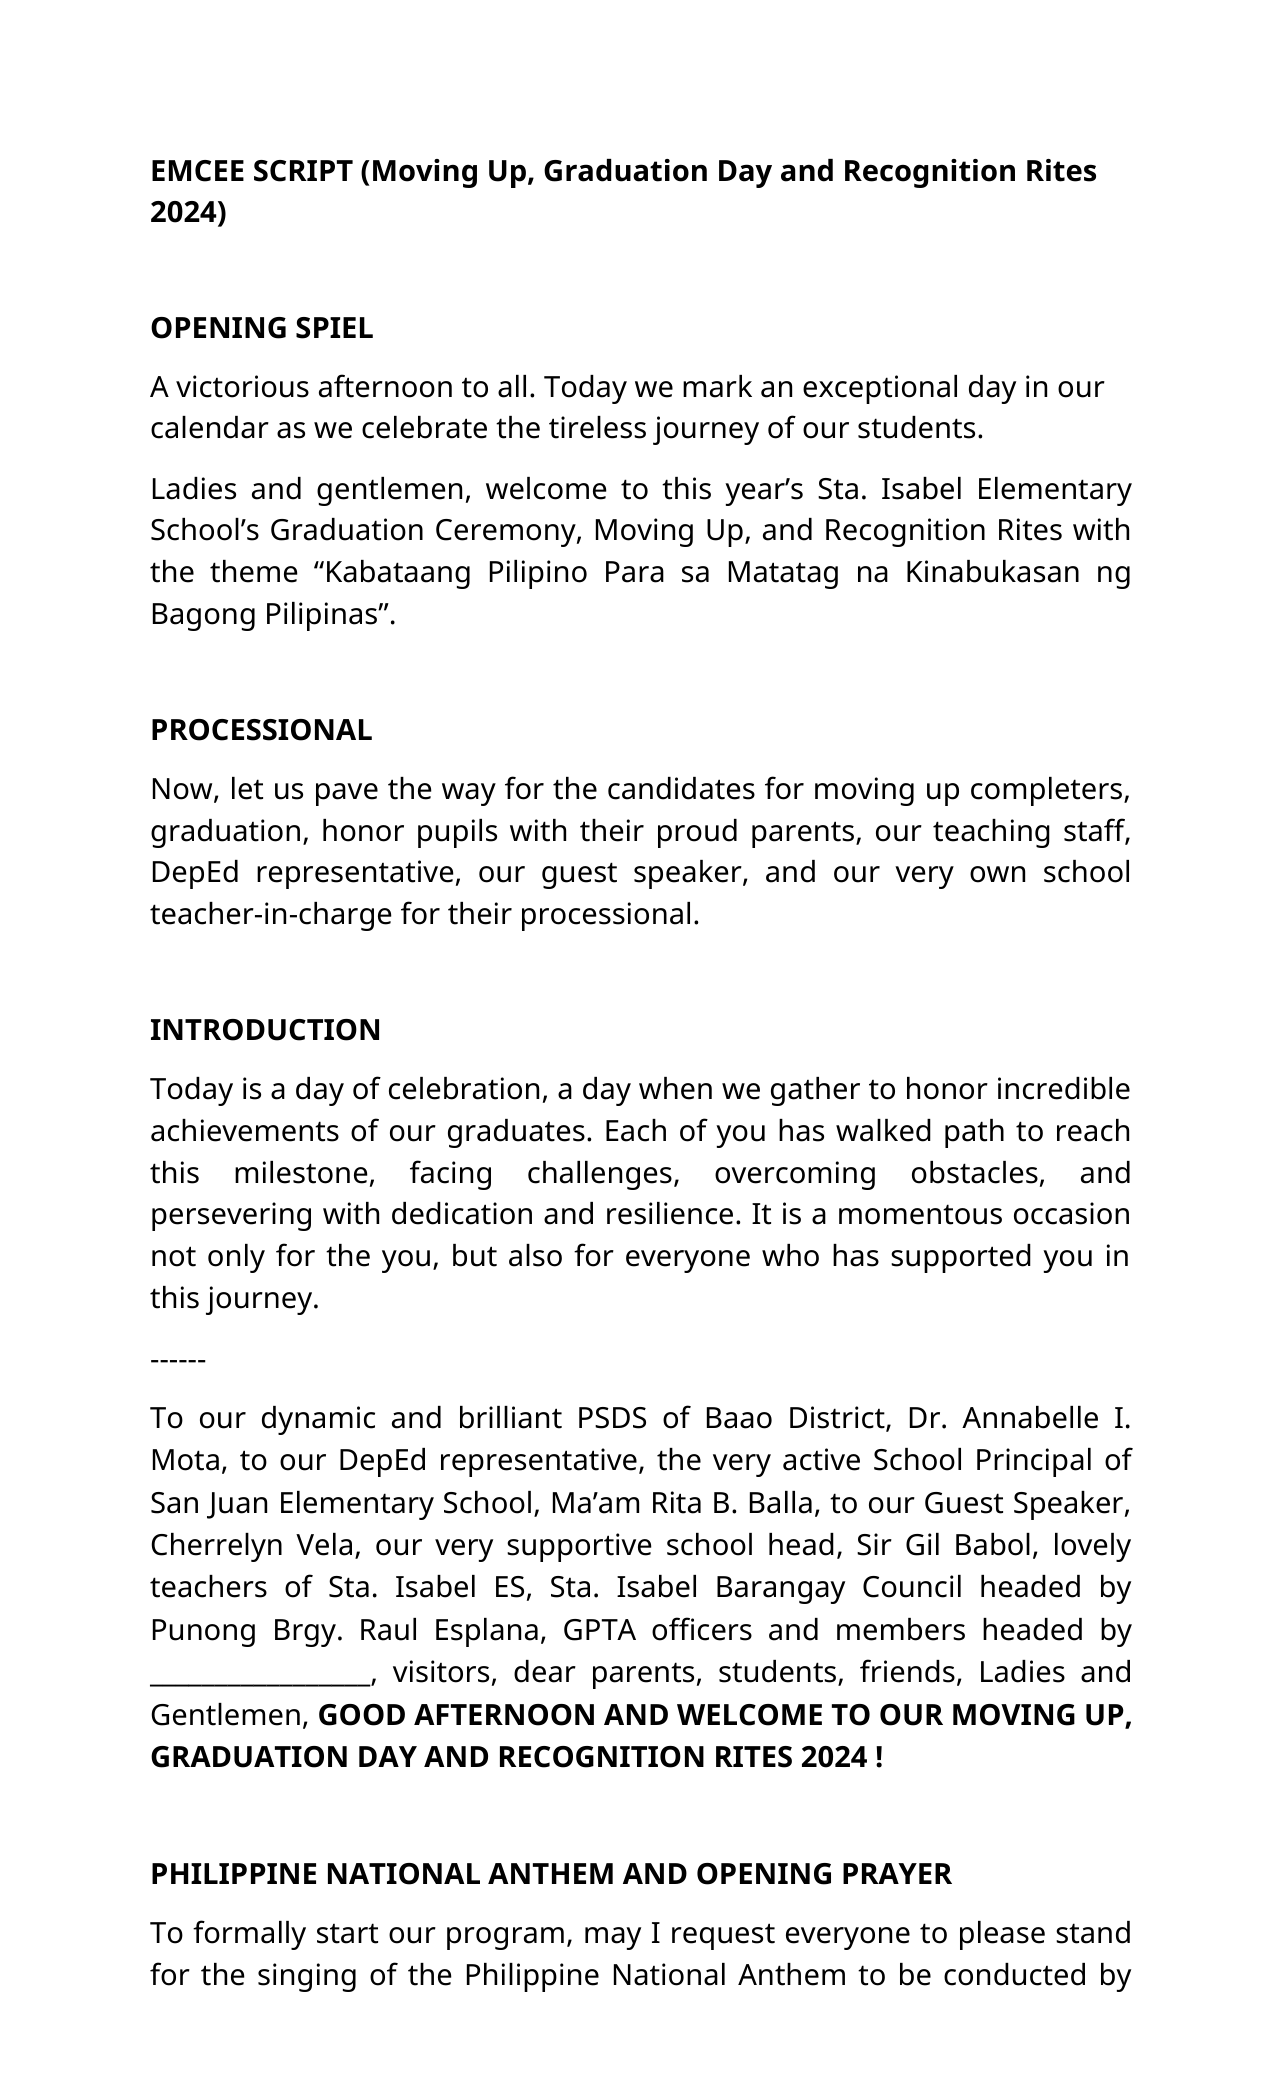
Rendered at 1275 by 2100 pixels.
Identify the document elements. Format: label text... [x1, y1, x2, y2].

text PROCESSIONAL [150, 709, 1135, 749]
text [150, 1912, 1133, 1994]
text ------ [150, 1338, 1135, 1378]
text Ladies and gentlemen, welcome to this year’s Sta. Isabel Elementary School’s Graduation Ceremony, Moving Up, and Recognition Rites with the theme “Kabataang Pilipino Para sa Matatag na Kinabukasan ng Bagong Pilipinas”. [150, 468, 1133, 633]
text Today is a day of celebration, a day when we gather to honor incredible achievements of our graduates. Each of you has walked path to reach this milestone, facing challenges, overcoming obstacles, and persevering with dedication and resilience. It is a momentous occasion not only for the you, but also for everyone who has supported you in this journey. [150, 1069, 1133, 1317]
text INTRODUCTION [150, 1009, 1135, 1049]
text To our dynamic and brilliant PSDS of Baao District, Dr. Annabelle I. Mota, to our DepEd representative, the very active School Principal of San Juan Elementary School, Ma’am Rita B. Balla, to our Guest Speaker, Cherrelyn Vela, our very supportive school head, Sir Gil Babol, lovely teachers of Sta. Isabel ES, Sta. Isabel Barangay Council headed by Punong Brgy. Raul Esplana, GPTA officers and members headed by _________________, visitors, dear parents, students, friends, Ladies and Gentlemen, GOOD AFTERNOON AND WELCOME TO OUR MOVING UP, GRADUATION DAY AND RECOGNITION RITES 2024 ! [150, 1397, 1133, 1776]
text OPENING SPIEL [150, 307, 1135, 347]
text EMCEE SCRIPT (Moving Up, Graduation Day and Recognition Rites 2024) [150, 150, 1135, 231]
text PHILIPPINE NATIONAL ANTHEM AND OPENING PRAYER [150, 1853, 1135, 1893]
text A victorious afternoon to all. Today we mark an exceptional day in our calendar as we celebrate the tireless journey of our students. [150, 366, 1135, 447]
text Now, let us pave the way for the candidates for moving up completers, graduation, honor pupils with their proud parents, our teaching staff, DepEd representative, our guest speaker, and our very own school teacher-in-charge for their processional. [150, 768, 1133, 933]
